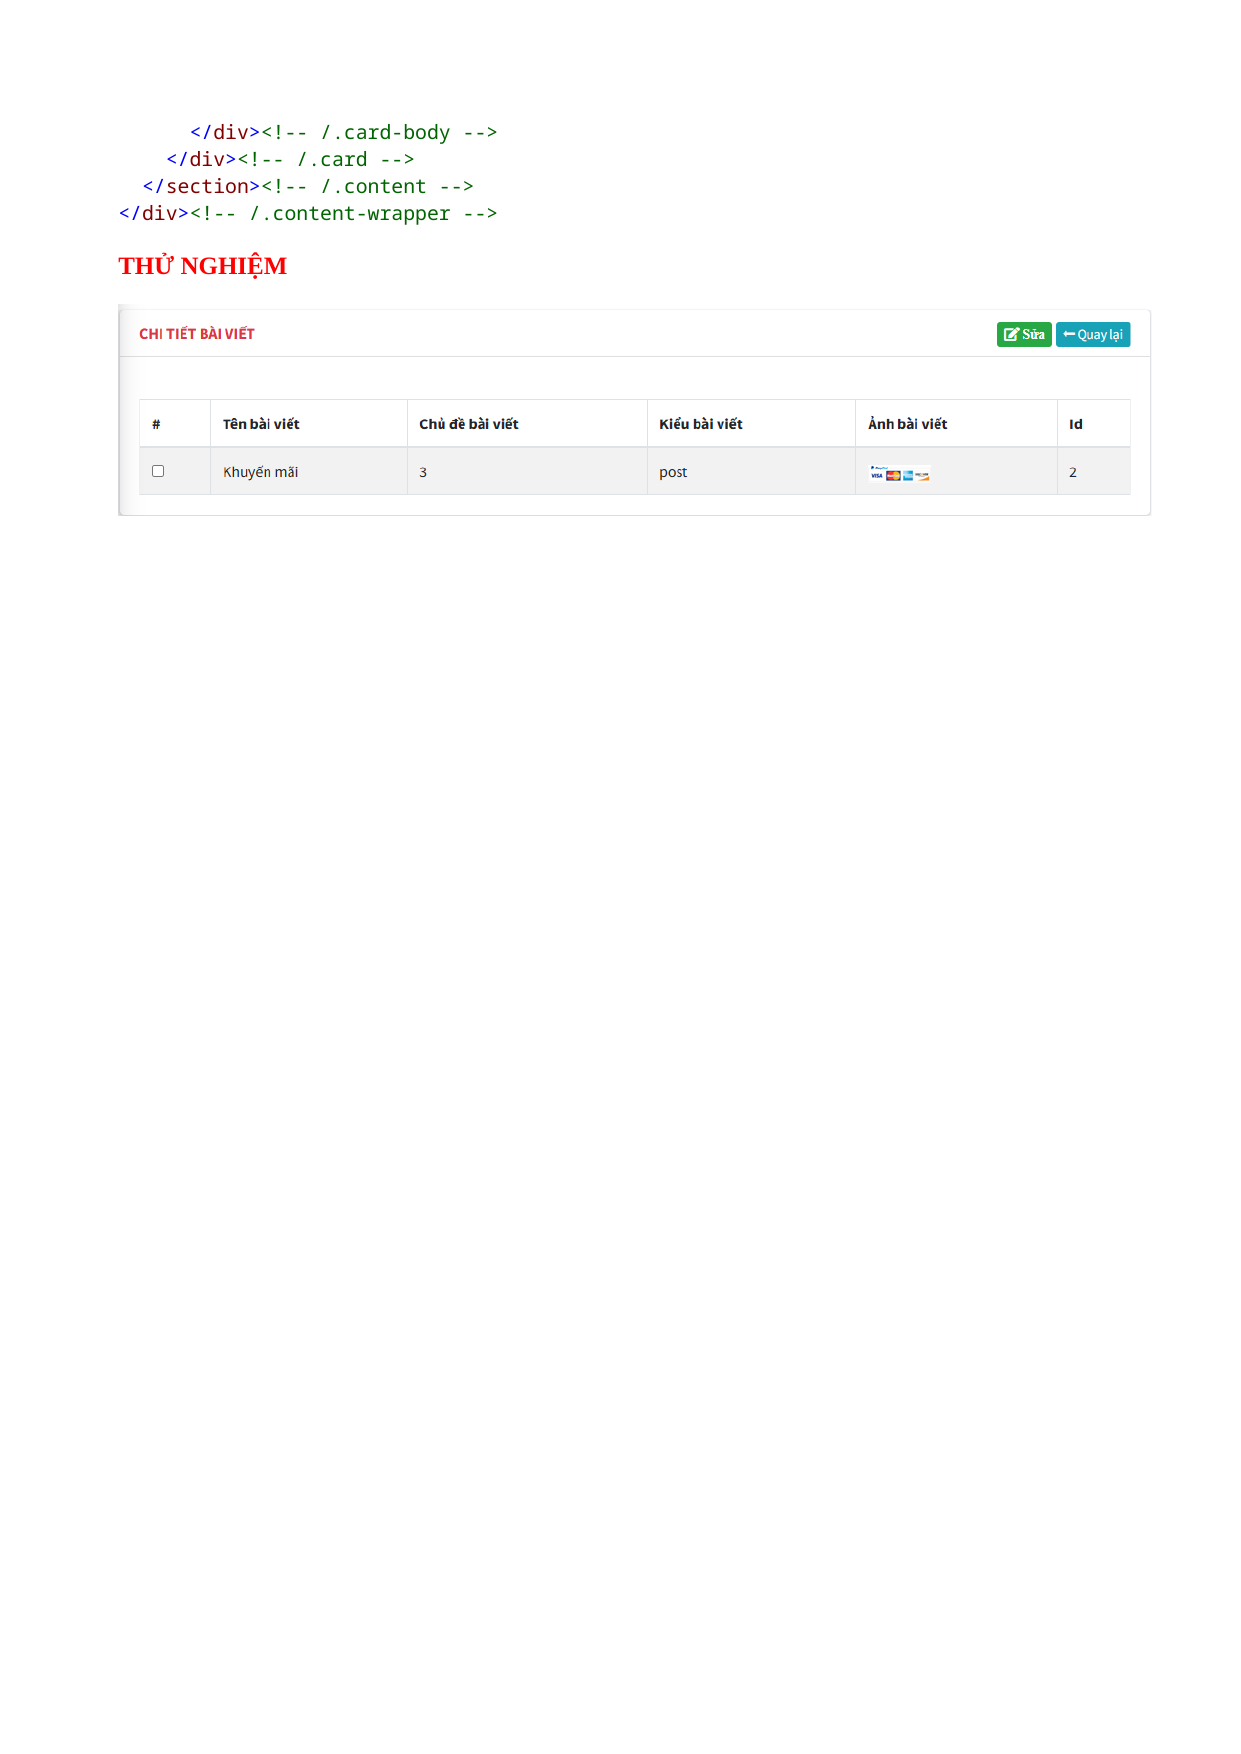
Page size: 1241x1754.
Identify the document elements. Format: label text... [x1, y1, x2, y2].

text </div><!-- /.card-body --> [118, 118, 1152, 145]
text </div><!-- /.content-wrapper --> [118, 199, 1152, 226]
subtitle Thử nghiệm [118, 251, 1152, 280]
text </div><!-- /.card --> [118, 145, 1152, 172]
text </section><!-- /.content --> [118, 172, 1152, 199]
